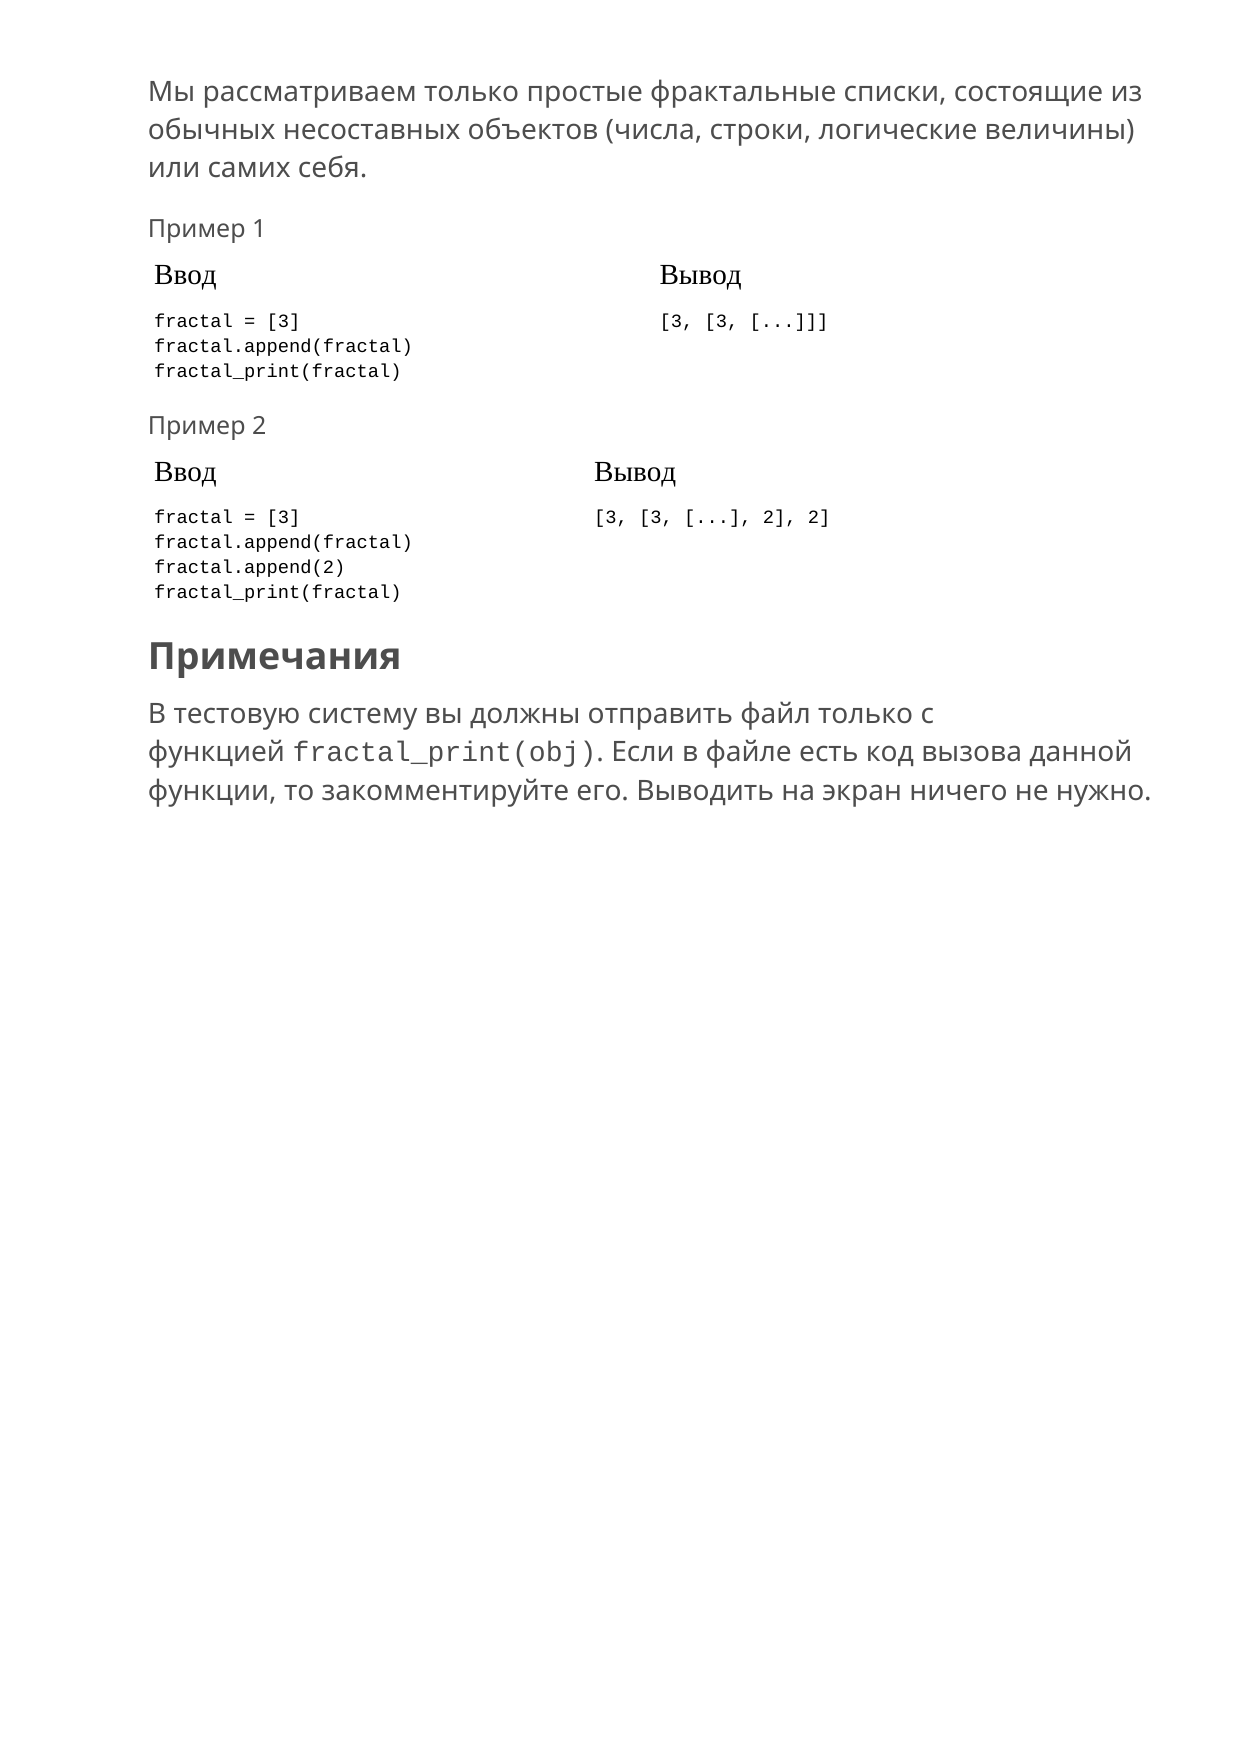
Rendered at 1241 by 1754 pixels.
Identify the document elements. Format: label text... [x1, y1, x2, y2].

subtitle Примечания [148, 629, 1181, 680]
subtitle Пример 2 [148, 408, 1181, 442]
subtitle Пример 1 [148, 211, 1181, 245]
table_header Ввод [148, 258, 653, 308]
table_cell fractal = [3] fractal.append(fractal) fractal_print(fractal) [148, 308, 653, 383]
text В тестовую систему вы должны отправить файл только с функцией fractal_print(obj). Если в файле есть код вызова данной функции, то закомментируйте его. Выводить на экран ничего не нужно. [148, 693, 1181, 808]
table_header Ввод [148, 454, 588, 504]
table_cell [3, [3, [...]]] [653, 308, 991, 383]
table_cell [3, [3, [...], 2], 2] [588, 504, 991, 604]
table_cell fractal = [3] fractal.append(fractal) fractal.append(2) fractal_print(fractal) [148, 504, 588, 604]
table_header Вывод [653, 258, 991, 308]
table_header Вывод [588, 454, 991, 504]
text Мы рассматриваем только простые фрактальные списки, состоящие из обычных несоставных объектов (числа, строки, логические величины) или самих себя. [148, 71, 1181, 186]
